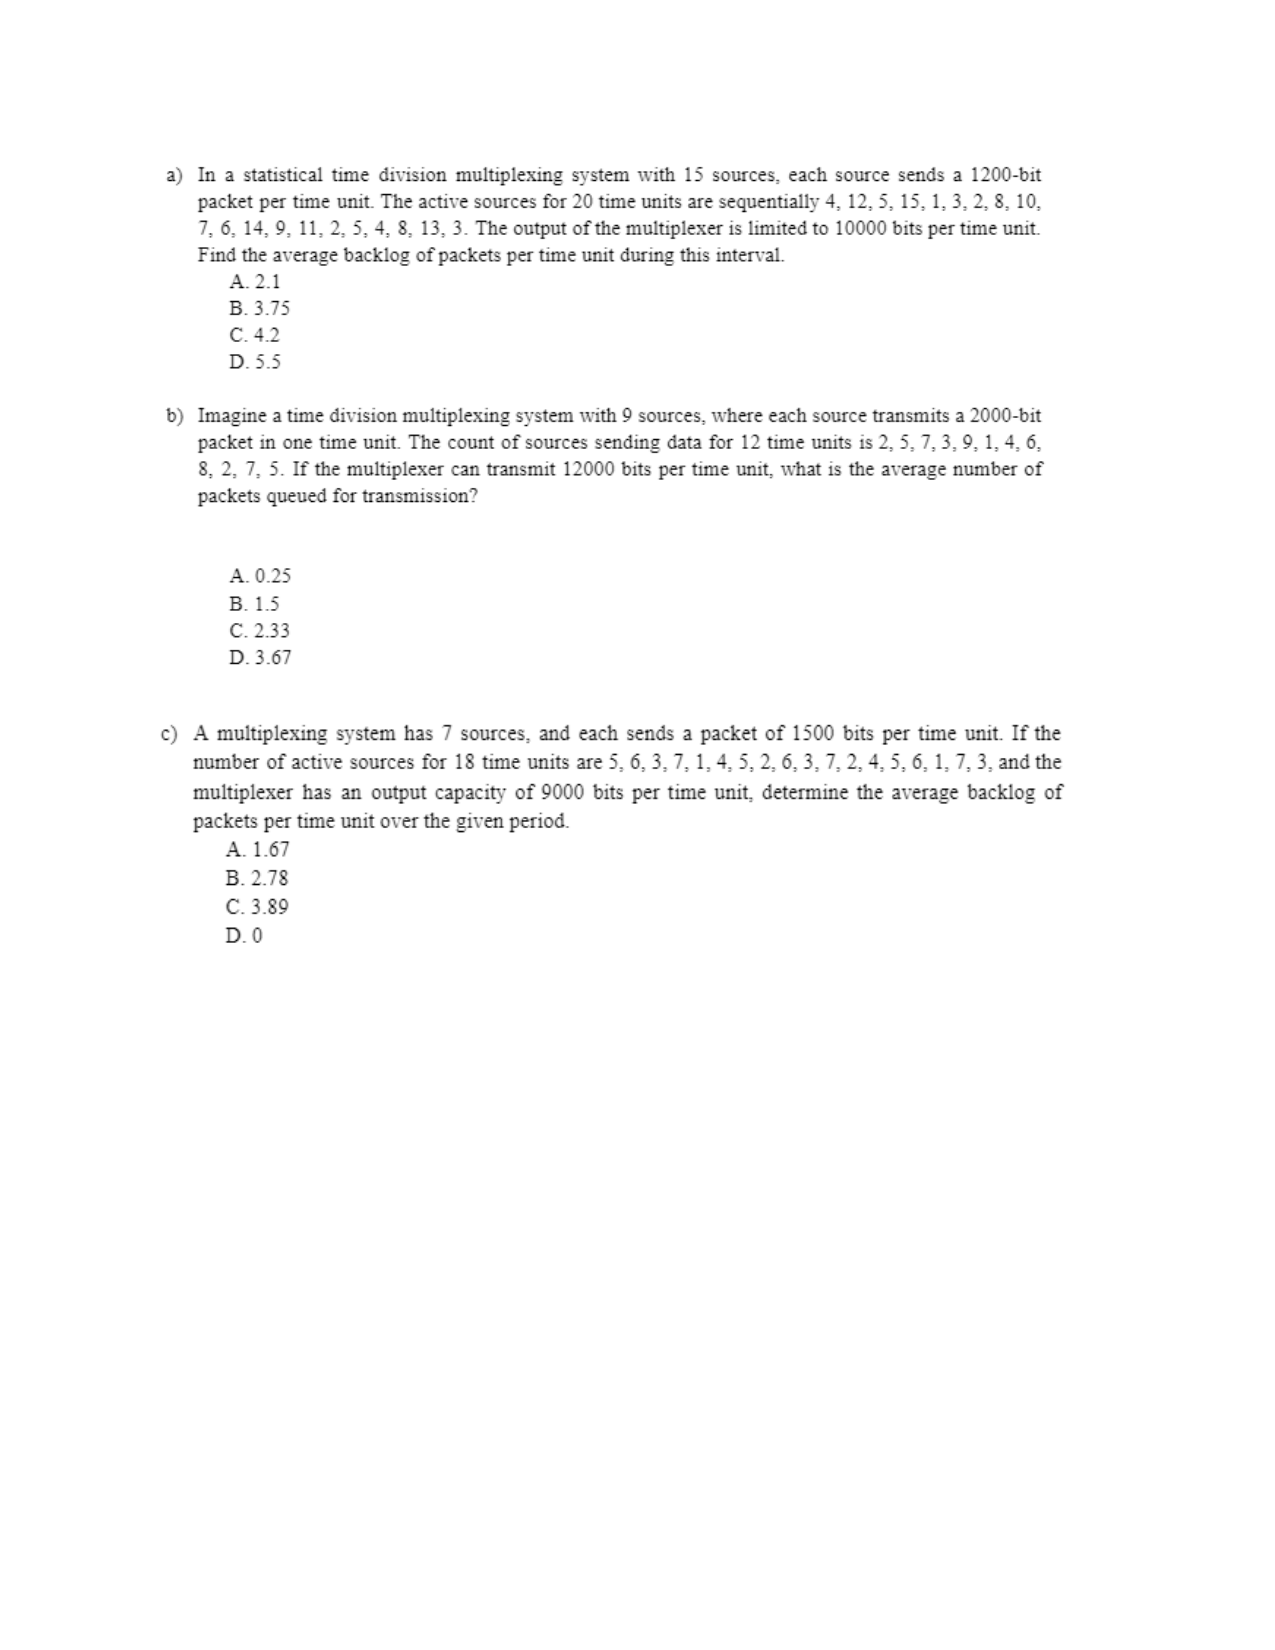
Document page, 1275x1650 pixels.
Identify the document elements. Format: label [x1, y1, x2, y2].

picture [150, 150, 1125, 677]
picture [150, 695, 1125, 952]
